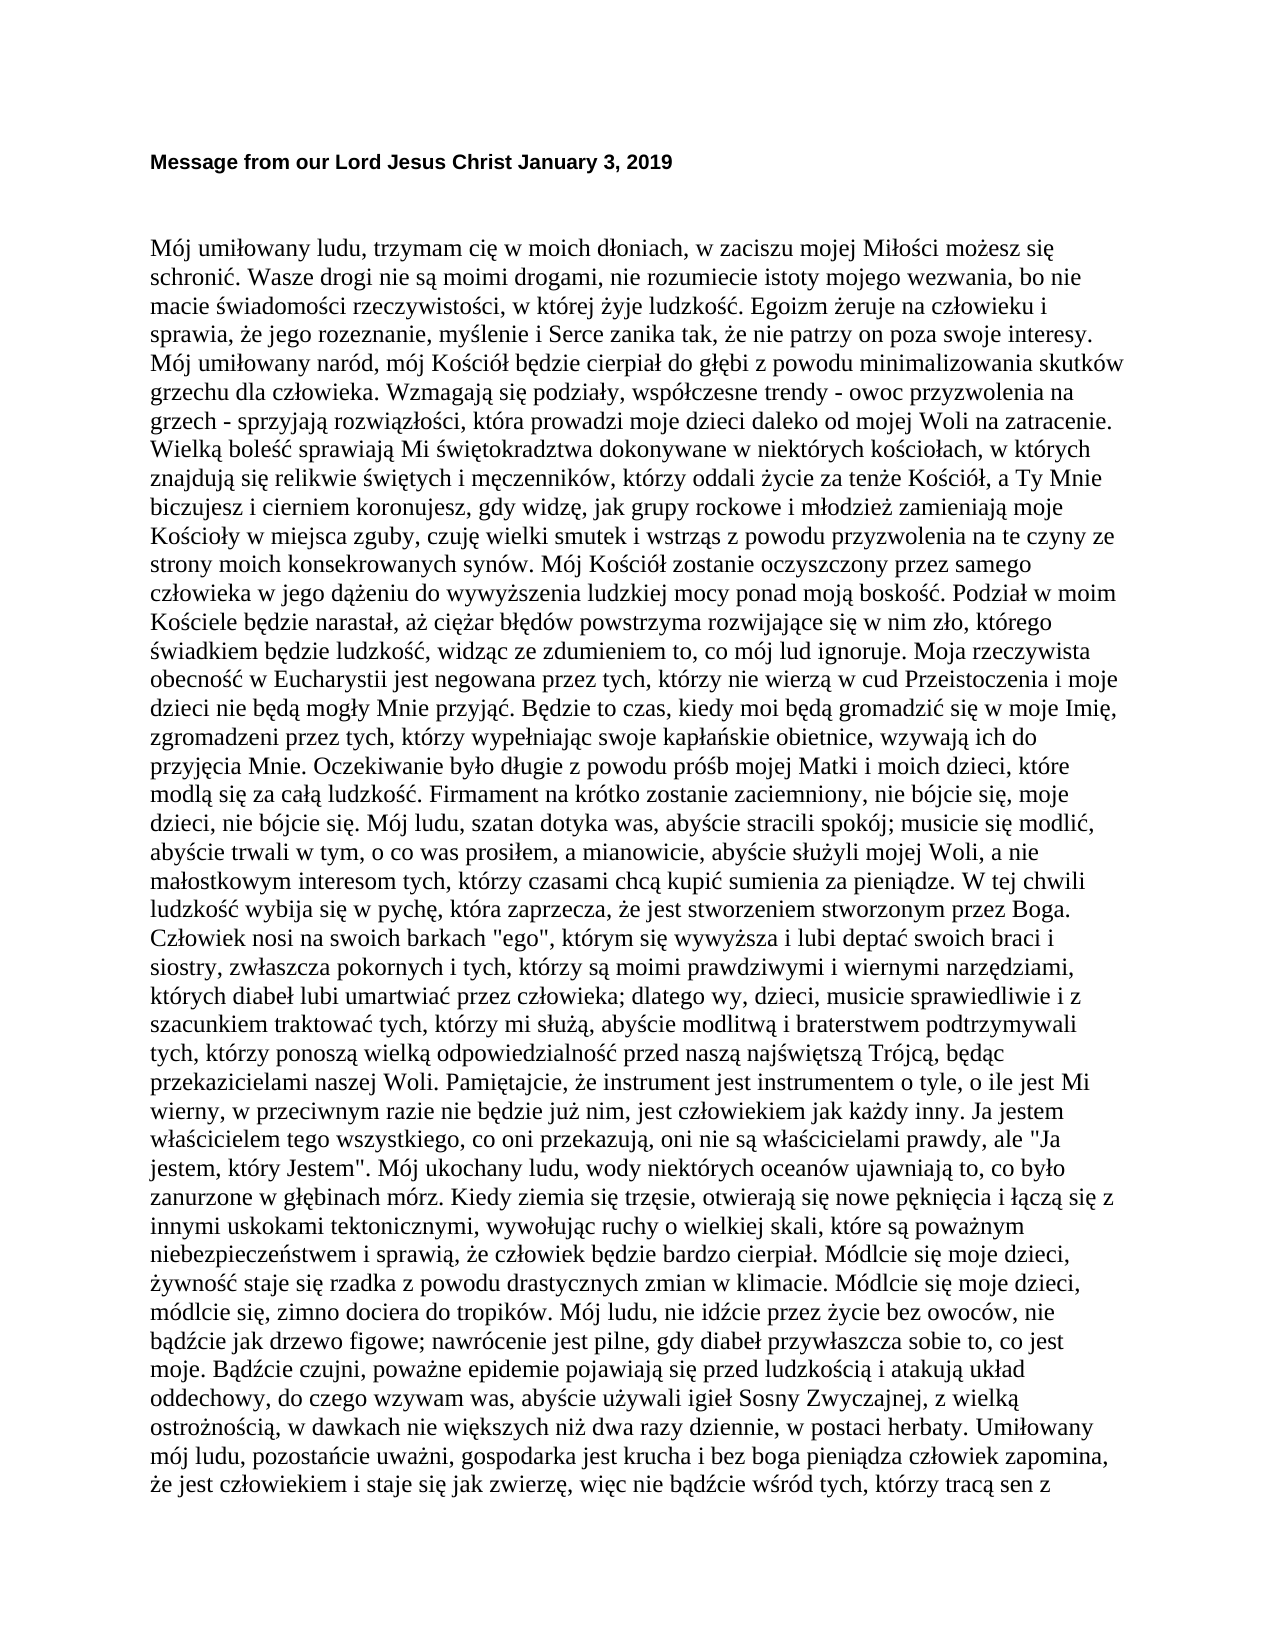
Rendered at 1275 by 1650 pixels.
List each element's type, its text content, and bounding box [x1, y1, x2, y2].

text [150, 233, 1125, 1498]
text Message from our Lord Jesus Christ January 3, 2019 [150, 150, 1125, 174]
